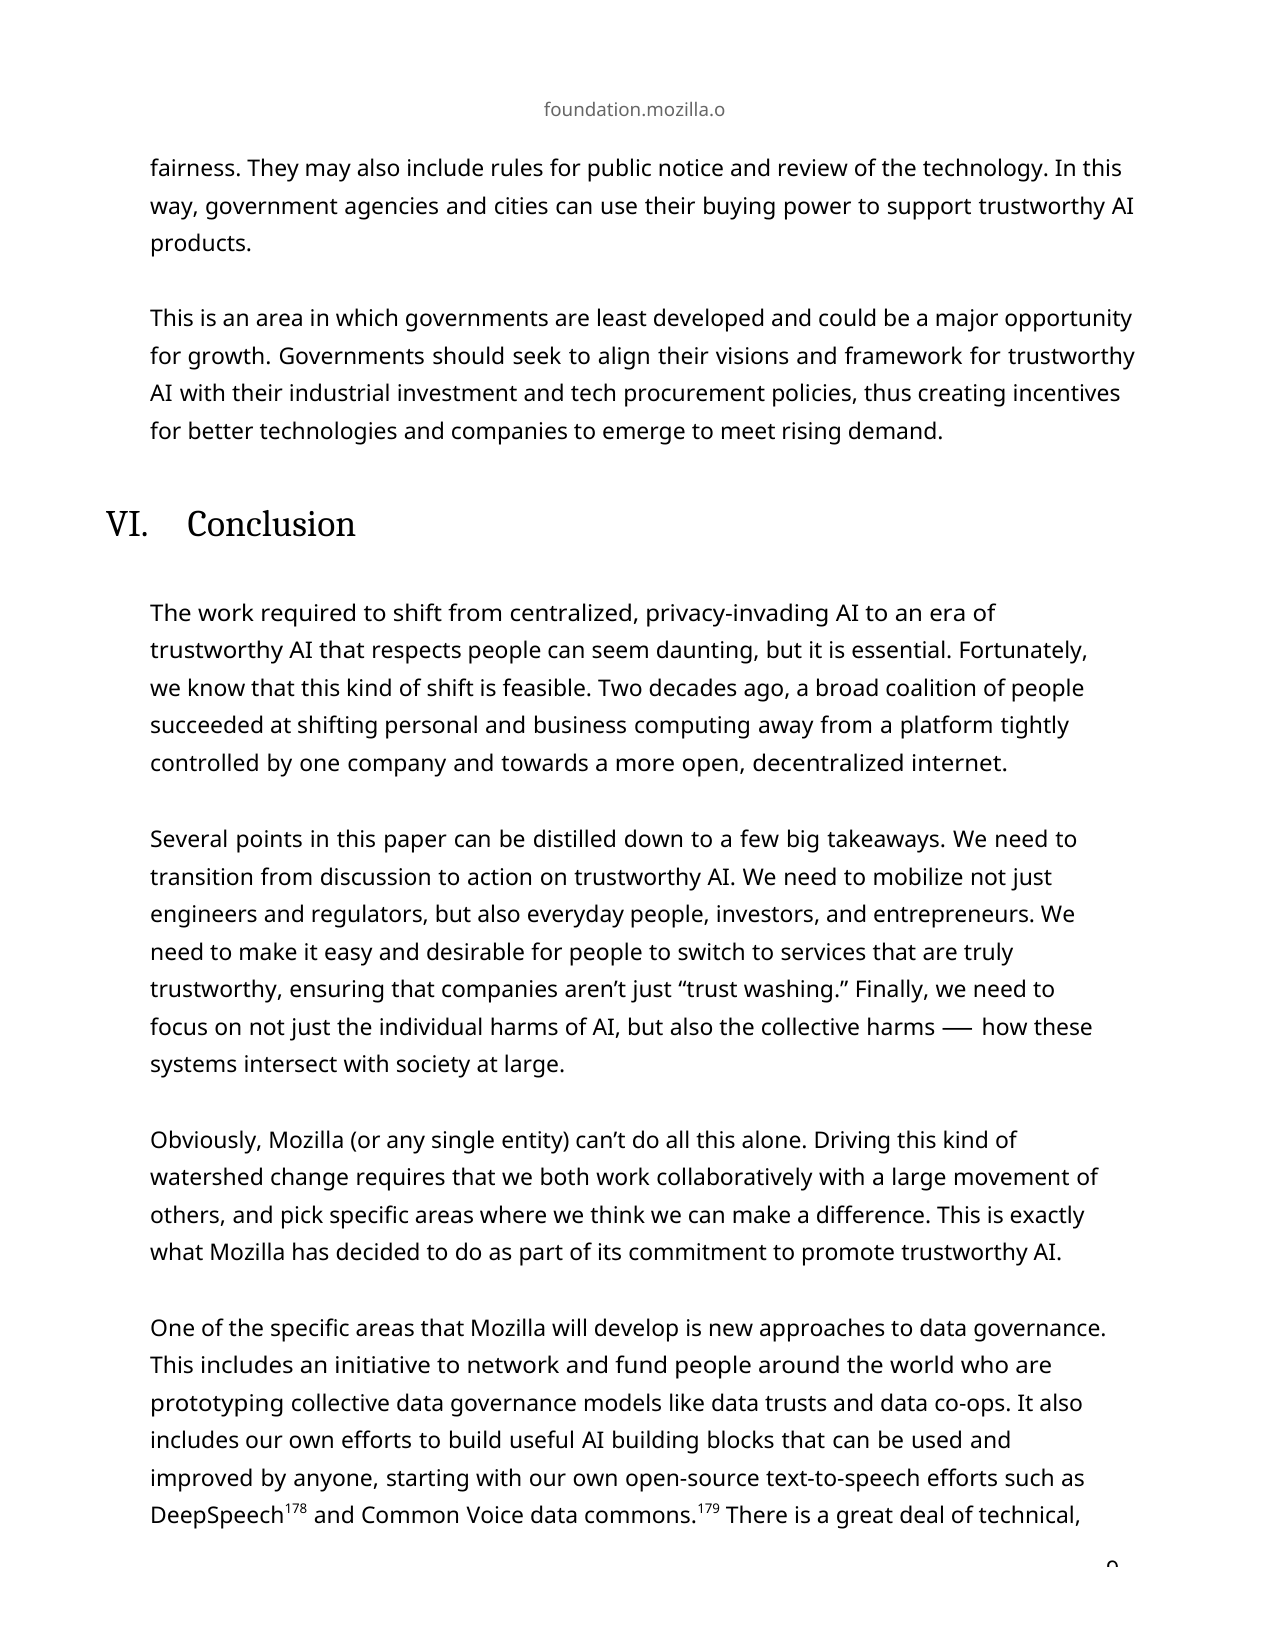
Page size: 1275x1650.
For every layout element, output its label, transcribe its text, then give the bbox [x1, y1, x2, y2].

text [150, 1312, 1117, 1531]
text The work required to shift from centralized, privacy-invading AI to an era of trustworthy AI that respects people can seem daunting, but it is essential. Fortunately, we know that this kind of shift is feasible. Two decades ago, a broad coalition of people succeeded at shifting personal and business computing away from a platform tightly controlled by one company and towards a more open, decentralized internet. [150, 597, 1118, 778]
text Obviously, Mozilla (or any single entity) can’t do all this alone. Driving this kind of watershed change requires that we both work collaboratively with a large movement of others, and pick specific areas where we think we can make a difference. This is exactly what Mozilla has decided to do as part of its commitment to promote trustworthy AI. [150, 1124, 1111, 1268]
subtitle Conclusion [106, 503, 1142, 546]
text Several points in this paper can be distilled down to a few big takeaways. We need to transition from discussion to action on trustworthy AI. We need to mobilize not just engineers and regulators, but also everyday people, investors, and entrepreneurs. We need to make it easy and desirable for people to switch to services that are truly trustworthy, ensuring that companies aren’t just “trust washing.” Finally, we need to focus on not just the individual harms of AI, but also the collective harms — how these systems intersect with society at large. [150, 823, 1119, 1079]
text fairness. They may also include rules for public notice and review of the technology. In this way, government agencies and cities can use their buying power to support trustworthy AI products. [150, 152, 1142, 258]
text This is an area in which governments are least developed and could be a major opportunity for growth. Governments should seek to align their visions and framework for trustworthy AI with their industrial investment and tech procurement policies, thus creating incentives for better technologies and companies to emerge to meet rising demand. [150, 302, 1142, 446]
